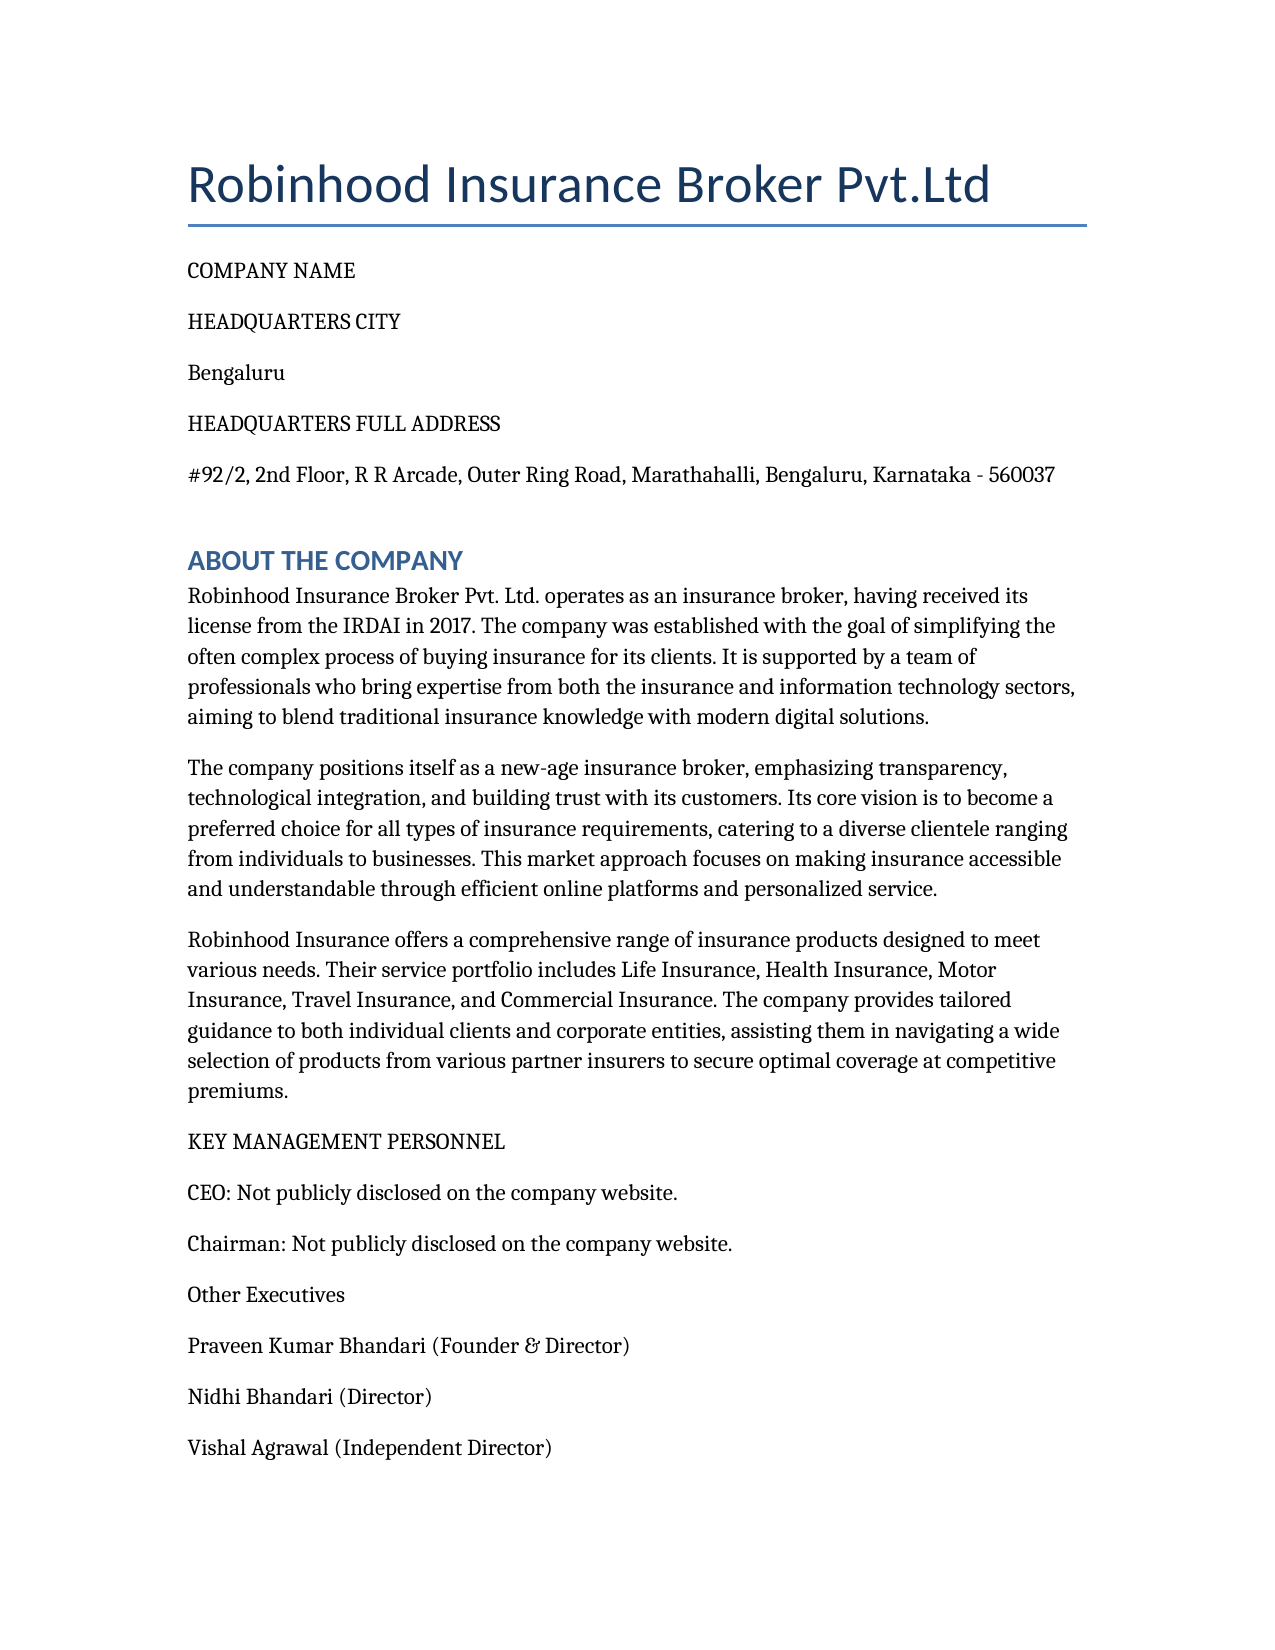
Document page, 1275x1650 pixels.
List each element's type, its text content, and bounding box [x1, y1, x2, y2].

text KEY MANAGEMENT PERSONNEL [187, 1129, 1087, 1155]
text HEADQUARTERS FULL ADDRESS [187, 411, 1087, 437]
text Robinhood Insurance Broker Pvt. Ltd. operates as an insurance broker, having received its license from the IRDAI in 2017. The company was established with the goal of simplifying the often complex process of buying insurance for its clients. It is supported by a team of professionals who bring expertise from both the insurance and information technology sectors, aiming to blend traditional insurance knowledge with modern digital solutions. [187, 583, 1087, 730]
text The company positions itself as a new-age insurance broker, emphasizing transparency, technological integration, and building trust with its customers. Its core vision is to become a preferred choice for all types of insurance requirements, catering to a diverse clientele ranging from individuals to businesses. This market approach focuses on making insurance accessible and understandable through efficient online platforms and personalized service. [187, 755, 1087, 902]
text COMPANY NAME [187, 258, 1087, 284]
text Nidhi Bhandari (Director) [187, 1384, 1087, 1411]
title Robinhood Insurance Broker Pvt.Ltd [187, 150, 1087, 227]
text Vishal Agrawal (Independent Director) [187, 1435, 1087, 1462]
text Bengaluru [187, 360, 1087, 386]
text #92/2, 2nd Floor, R R Arcade, Outer Ring Road, Marathahalli, Bengaluru, Karnataka - 560037 [187, 462, 1087, 488]
text CEO: Not publicly disclosed on the company website. [187, 1180, 1087, 1206]
text Other Executives [187, 1282, 1087, 1308]
subtitle ABOUT THE COMPANY [187, 542, 1087, 578]
text Praveen Kumar Bhandari (Founder & Director) [187, 1333, 1087, 1359]
text Chairman: Not publicly disclosed on the company website. [187, 1231, 1087, 1257]
text HEADQUARTERS CITY [187, 309, 1087, 335]
text Robinhood Insurance offers a comprehensive range of insurance products designed to meet various needs. Their service portfolio includes Life Insurance, Health Insurance, Motor Insurance, Travel Insurance, and Commercial Insurance. The company provides tailored guidance to both individual clients and corporate entities, assisting them in navigating a wide selection of products from various partner insurers to secure optimal coverage at competitive premiums. [187, 927, 1087, 1104]
